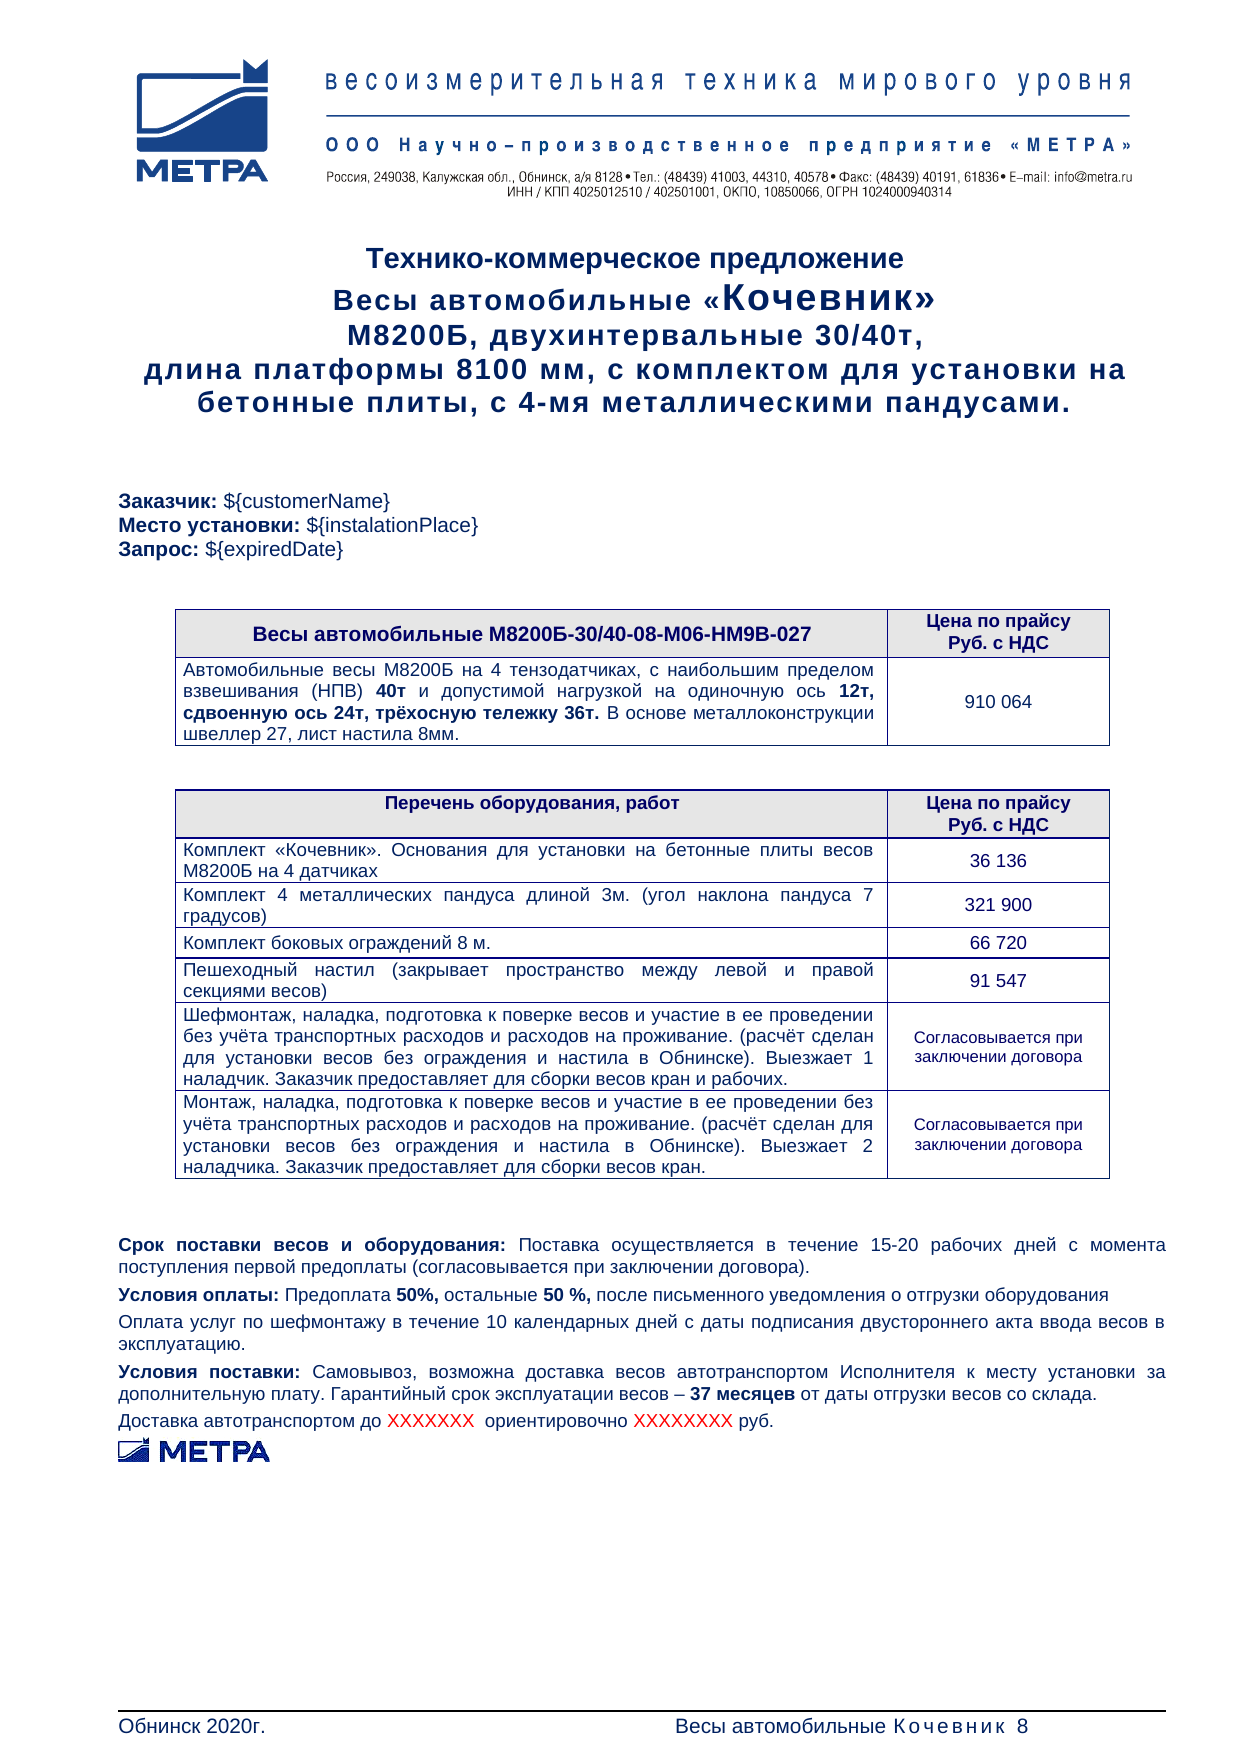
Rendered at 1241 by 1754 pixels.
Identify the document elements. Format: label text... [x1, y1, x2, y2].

text Технико-коммерческое предложение [118, 242, 1152, 275]
table_cell Пешеходный настил (закрывает пространство между левой и правой секциями весов) [176, 959, 887, 1002]
table_cell 36 136 [888, 839, 1109, 882]
table_header Цена по прайсу Руб. с НДС [888, 610, 1109, 657]
text Запрос: ${expiredDate} [118, 537, 1166, 561]
text Срок поставки весов и оборудования: Поставка осуществляется в течение 15-20 рабочих дней с момента поступления первой предоплаты (согласовывается при заключении договора). [118, 1234, 1166, 1277]
table_cell 66 720 [888, 928, 1109, 957]
table_header Перечень оборудования, работ [176, 791, 887, 837]
text Условия поставки: Самовывоз, возможна доставка весов автотранспортом Исполнителя к месту установки за дополнительную плату. Гарантийный срок эксплуатации весов – 37 месяцев от даты отгрузки весов со склада. [118, 1361, 1166, 1404]
table_cell Автомобильные весы М8200Б на 4 тензодатчиках, с наибольшим пределом взвешивания (НПВ) 40т и допустимой нагрузкой на одиночную ось 12т, сдвоенную ось 24т, трёхосную тележку 36т. В основе металлоконструкции швеллер 27, лист настила 8мм. [176, 658, 887, 745]
table_cell Монтаж, наладка, подготовка к поверке весов и участие в ее проведении без учёта транспортных расходов и расходов на проживание. (расчёт сделан для установки весов без ограждения и настила в Обнинске). Выезжает 2 наладчика. Заказчик предоставляет для сборки весов кран. [176, 1091, 887, 1177]
table_cell Согласовывается при заключении договора [888, 1091, 1109, 1177]
table_cell 91 547 [888, 959, 1109, 1002]
table_cell 910 064 [888, 658, 1109, 745]
table_cell Комплект боковых ограждений 8 м. [176, 928, 887, 957]
table_header Цена по прайсу Руб. с НДС [888, 791, 1109, 837]
text Доставка автотранспортом до ХХХХХХХ ориентировочно ХХХХХХХХ руб. [118, 1410, 1166, 1432]
text Заказчик: ${customerName} [118, 489, 1166, 513]
picture [118, 1437, 270, 1462]
table_cell Согласовывается при заключении договора [888, 1003, 1109, 1090]
text Оплата услуг по шефмонтажу в течение 10 календарных дней с даты подписания двустороннего акта ввода весов в эксплуатацию. [118, 1311, 1166, 1354]
text Условия оплаты: Предоплата 50%, остальные 50 %, после письменного уведомления о отгрузки оборудования [118, 1283, 1166, 1305]
text Место установки: ${instalationPlace} [118, 513, 1166, 537]
table_cell Комплект «Кочевник». Основания для установки на бетонные плиты весов М8200Б на 4 датчиках [176, 839, 887, 882]
table_cell Комплект 4 металлических пандуса длиной 3м. (угол наклона пандуса 7 градусов) [176, 883, 887, 926]
text длина платформы 8100 мм, с комплектом для установки на бетонные плиты, с 4-мя металлическими пандусами. [118, 352, 1152, 419]
text М8200Б, двухинтервальные 30/40т, [118, 318, 1152, 352]
table_cell 321 900 [888, 883, 1109, 926]
text Весы автомобильные «Кочевник» [118, 275, 1152, 318]
table_header Весы автомобильные М8200Б-30/40-08-М06-НМ9В-027 [176, 610, 887, 657]
table_cell Шефмонтаж, наладка, подготовка к поверке весов и участие в ее проведении без учёта транспортных расходов и расходов на проживание. (расчёт сделан для установки весов без ограждения и настила в Обнинске). Выезжает 1 наладчик. Заказчик предоставляет для сборки весов кран и рабочих. [176, 1003, 887, 1090]
